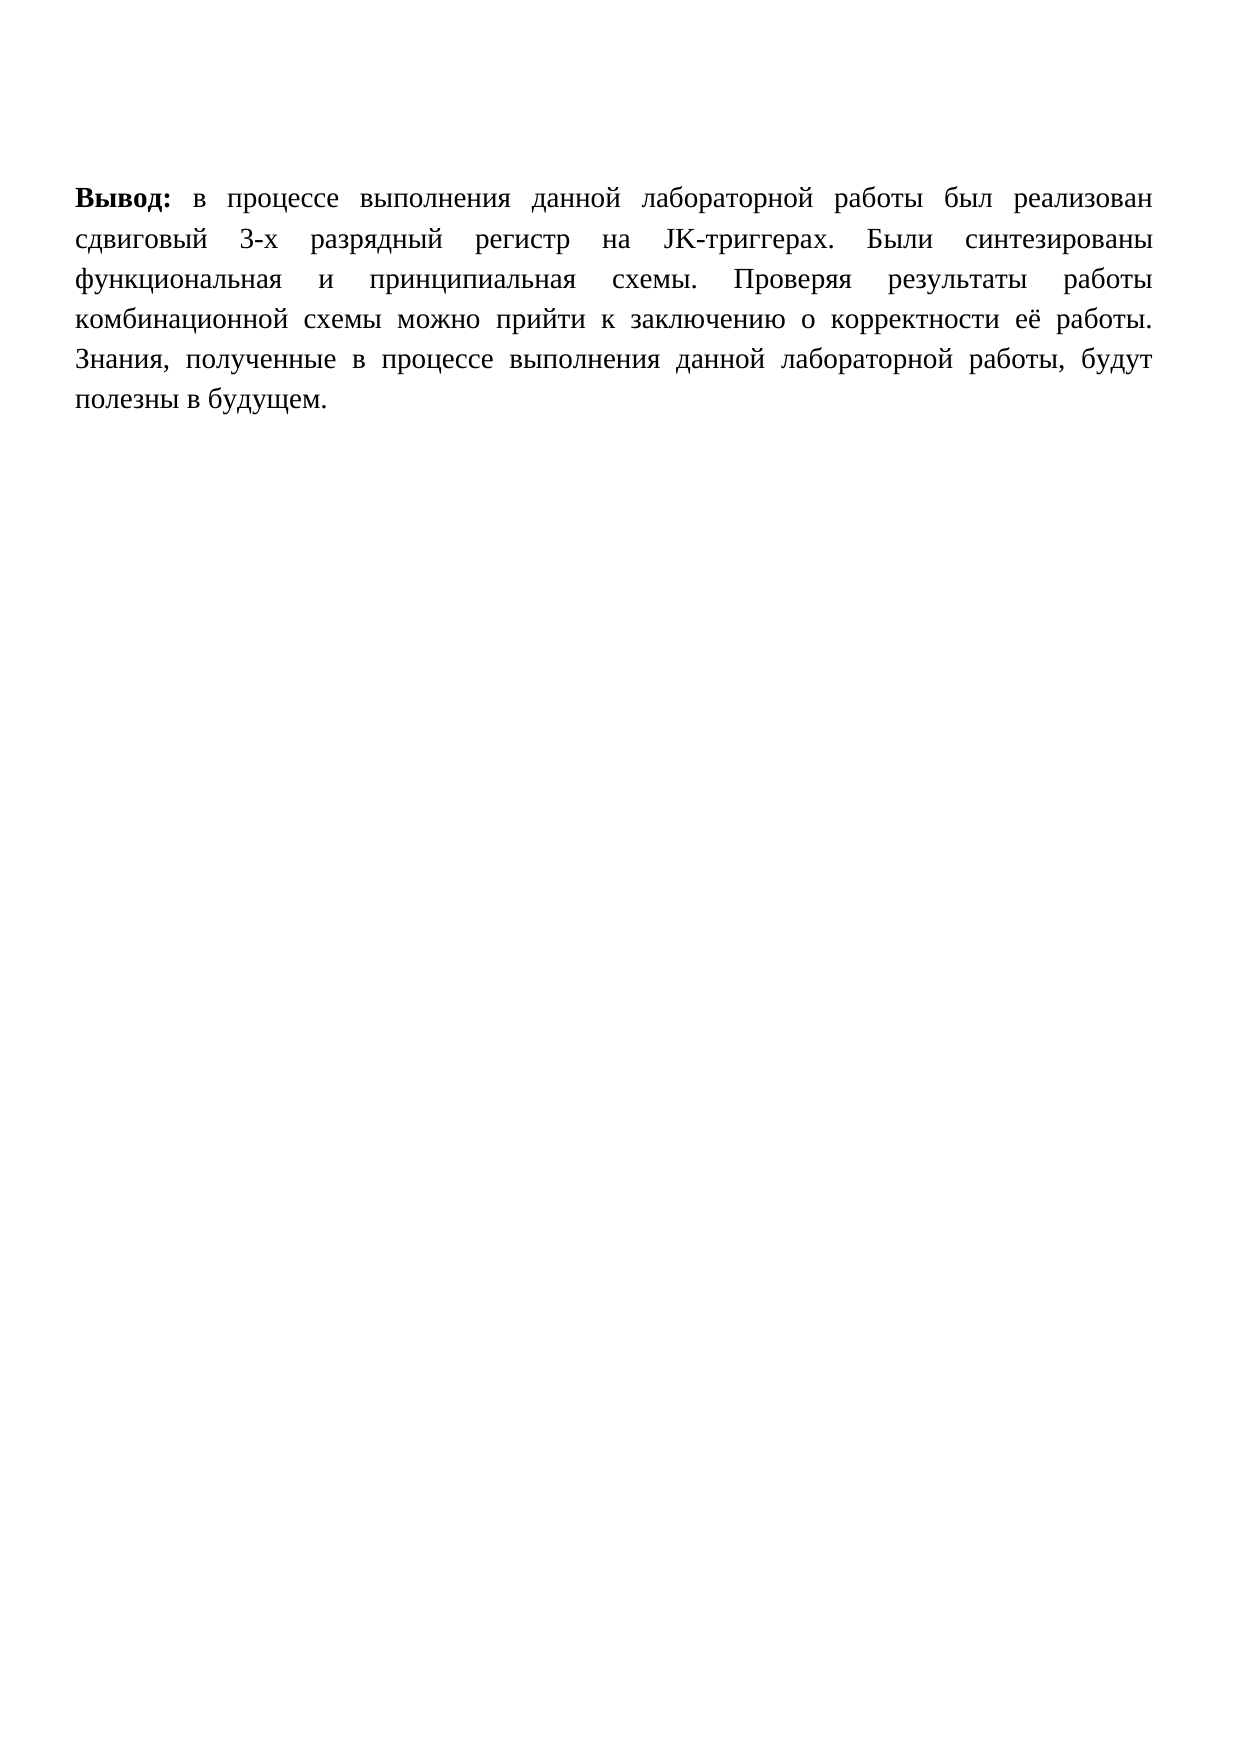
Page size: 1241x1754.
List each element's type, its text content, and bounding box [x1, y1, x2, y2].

text Вывод: в процессе выполнения данной лабораторной работы был реализован сдвиговый 3-х разрядный регистр на JK-триггерах. Были синтезированы функциональная и принципиальная схемы. Проверяя результаты работы комбинационной схемы можно прийти к заключению о корректности её работы. Знания, полученные в процессе выполнения данной лабораторной работы, будут полезны в будущем. [75, 181, 1153, 415]
